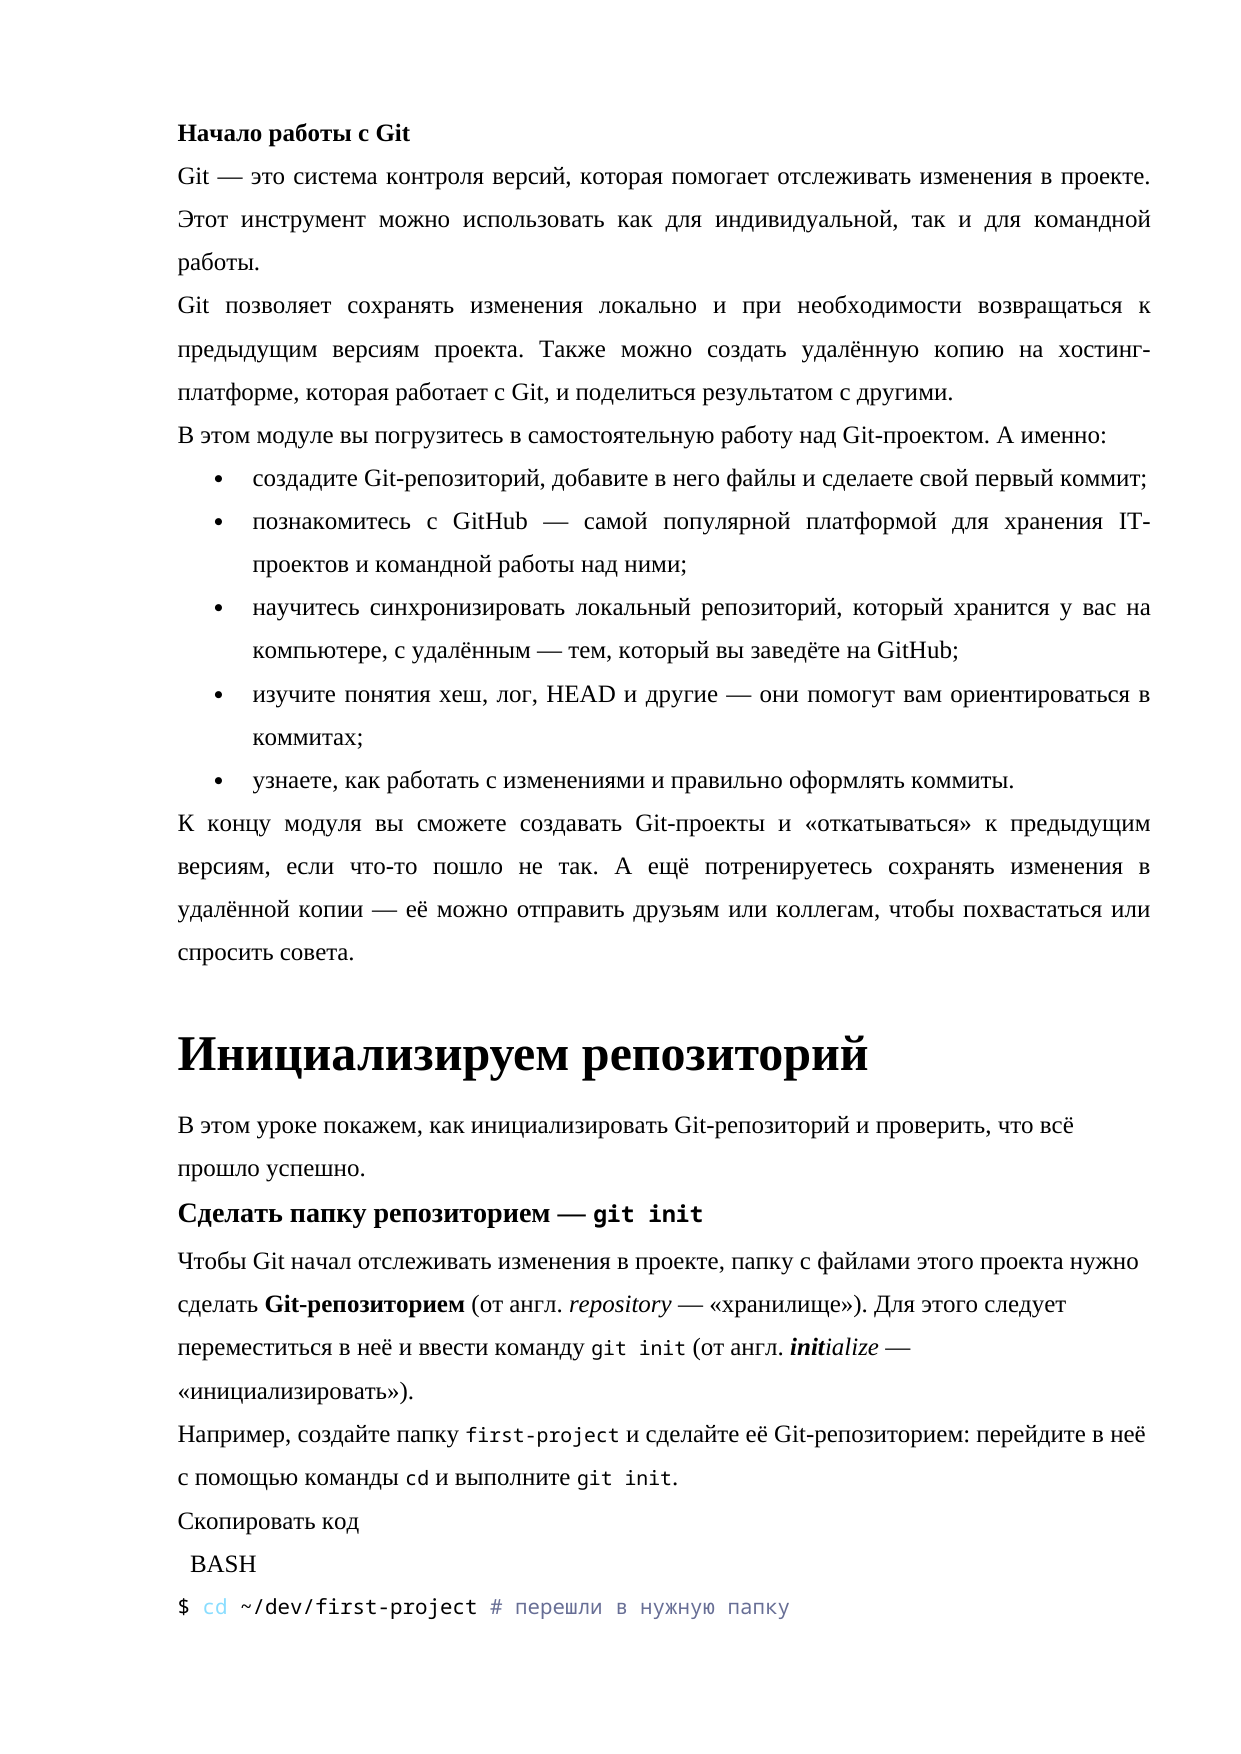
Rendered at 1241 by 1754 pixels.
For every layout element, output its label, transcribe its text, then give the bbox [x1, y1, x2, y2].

text BASH [190, 1549, 1152, 1578]
text К концу модуля вы сможете создавать Git-проекты и «откатываться» к предыдущим версиям, если что-то пошло не так. А ещё потренируетесь сохранять изменения в удалённой копии — её можно отправить друзьям или коллегам, чтобы похвастаться или спросить совета. [177, 808, 1152, 966]
text В этом уроке покажем, как инициализировать Git-репозиторий и проверить, что всё прошло успешно. [177, 1110, 1152, 1182]
list узнаете, как работать с изменениями и правильно оформлять коммиты. [215, 765, 1152, 794]
list создадите Git-репозиторий, добавите в него файлы и сделаете свой первый коммит; [215, 463, 1152, 492]
text Скопировать код [177, 1506, 1152, 1535]
list изучите понятия хеш, лог, HEAD и другие — они помогут вам ориентироваться в коммитах; [215, 679, 1152, 751]
text Чтобы Git начал отслеживать изменения в проекте, папку с файлами этого проекта нужно сделать Git-репозиторием (от англ. repository — «хранилище»). Для этого следует переместиться в неё и ввести команду git init (от англ. initialize — «инициализировать»). [177, 1246, 1152, 1404]
text Начало работы с Git [177, 118, 1152, 147]
text Git — это система контроля версий, которая помогает отслеживать изменения в проекте. Этот инструмент можно использовать как для индивидуальной, так и для командной работы. [177, 161, 1152, 276]
text $ cd ~/dev/first-project # перешли в нужную папку [177, 1592, 1152, 1621]
list познакомитесь с GitHub — самой популярной платформой для хранения IT-проектов и командной работы над ними; [215, 506, 1152, 578]
text Инициализируем репозиторий [177, 1024, 1152, 1081]
text Git позволяет сохранять изменения локально и при необходимости возвращаться к предыдущим версиям проекта. Также можно создать удалённую копию на хостинг-платформе, которая работает с Git, и поделиться результатом с другими. [177, 291, 1152, 406]
text Например, создайте папку first-project и сделайте её Git-репозиторием: перейдите в неё с помощью команды cd и выполните git init. [177, 1419, 1152, 1492]
text В этом модуле вы погрузитесь в самостоятельную работу над Git-проектом. А именно: [177, 420, 1152, 449]
text Сделать папку репозиторием — git init [177, 1196, 1152, 1229]
list научитесь синхронизировать локальный репозиторий, который хранится у вас на компьютере, с удалённым — тем, который вы заведёте на GitHub; [215, 592, 1152, 664]
